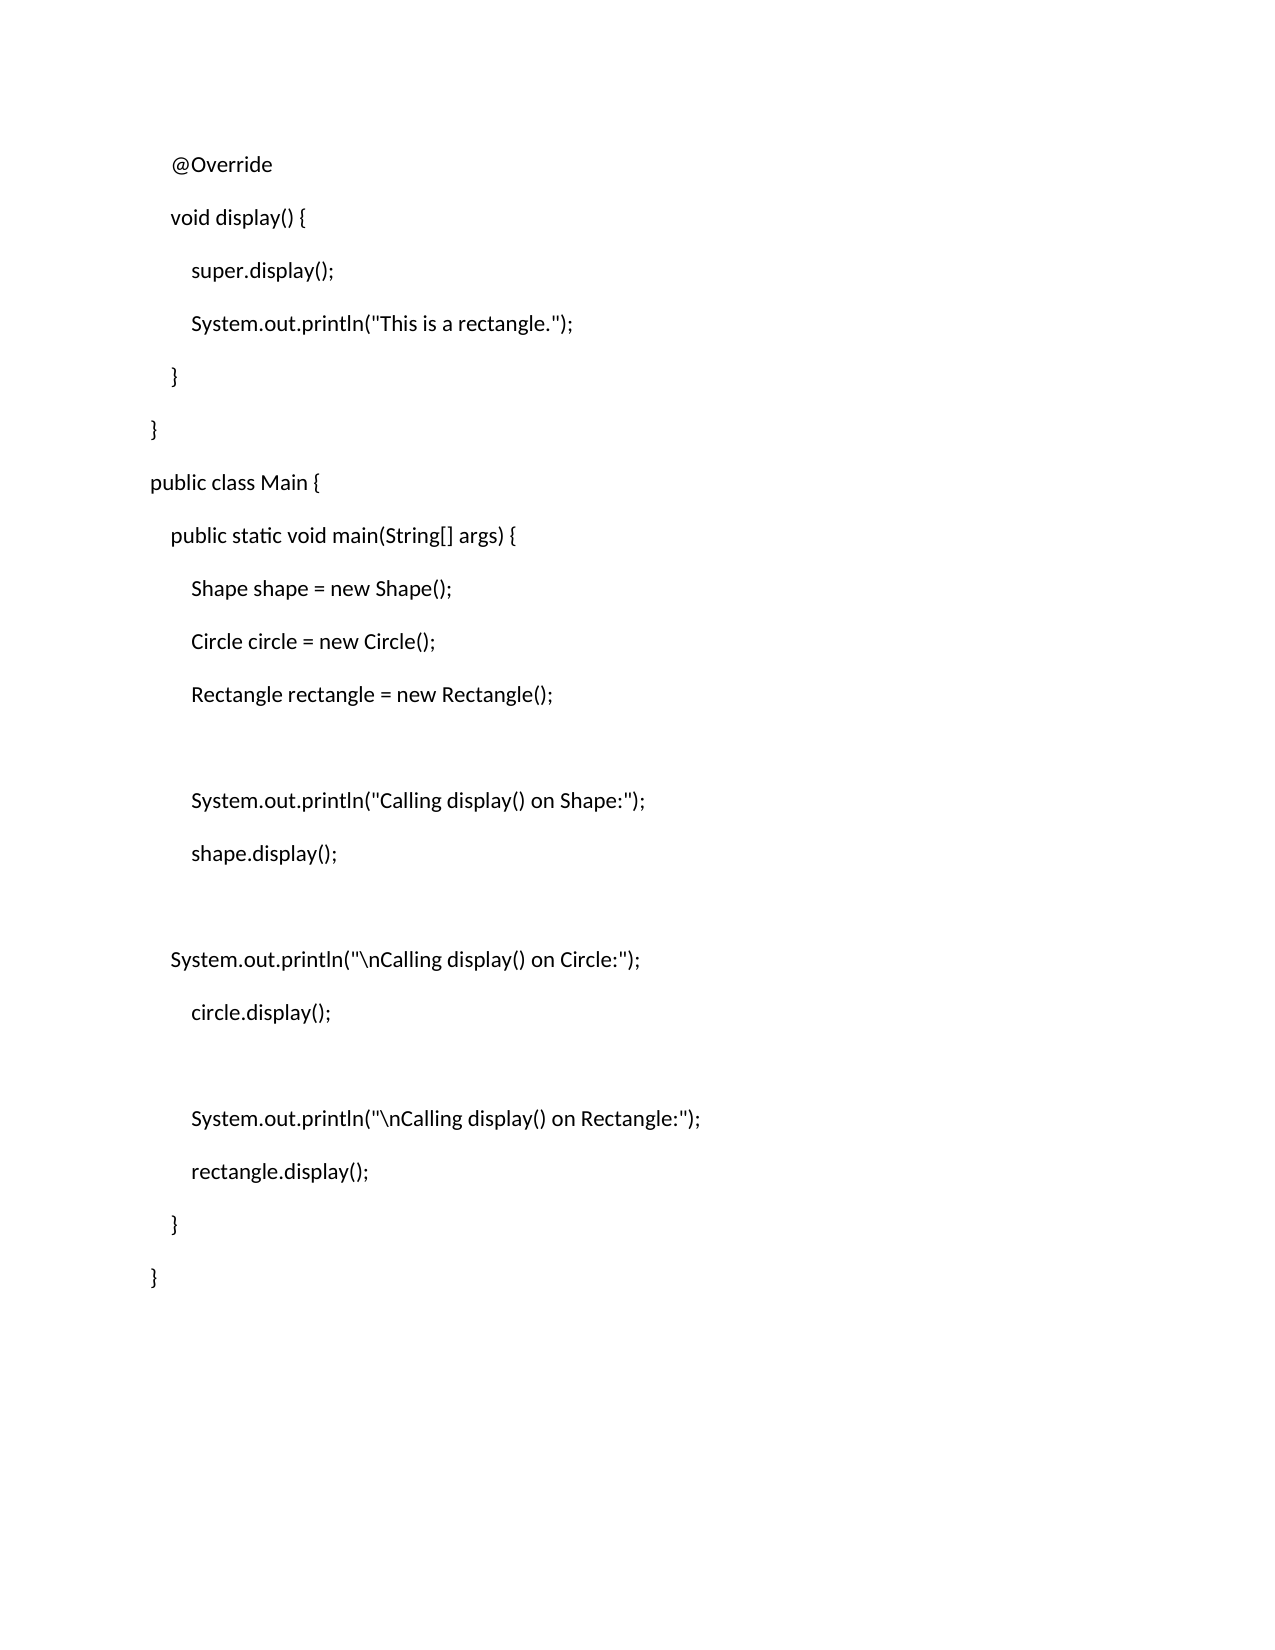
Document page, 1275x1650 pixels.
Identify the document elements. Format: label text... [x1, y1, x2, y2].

text shape.display(); [150, 839, 1125, 867]
text } [150, 1210, 1125, 1238]
text circle.display(); [150, 998, 1125, 1026]
text Rectangle rectangle = new Rectangle(); [150, 680, 1125, 708]
text } [150, 362, 1125, 390]
text System.out.println("\nCalling display() on Circle:"); [150, 945, 1125, 973]
text public class Main { [150, 468, 1125, 496]
text @Override [150, 150, 1125, 178]
text System.out.println("\nCalling display() on Rectangle:"); [150, 1104, 1125, 1132]
text void display() { [150, 203, 1125, 231]
text System.out.println("Calling display() on Shape:"); [150, 786, 1125, 814]
text public static void main(String[] args) { [150, 521, 1125, 549]
text super.display(); [150, 256, 1125, 284]
text rectangle.display(); [150, 1157, 1125, 1185]
text } [150, 1263, 1125, 1291]
text System.out.println("This is a rectangle."); [150, 309, 1125, 337]
text Circle circle = new Circle(); [150, 627, 1125, 655]
text Shape shape = new Shape(); [150, 574, 1125, 602]
text } [150, 415, 1125, 443]
